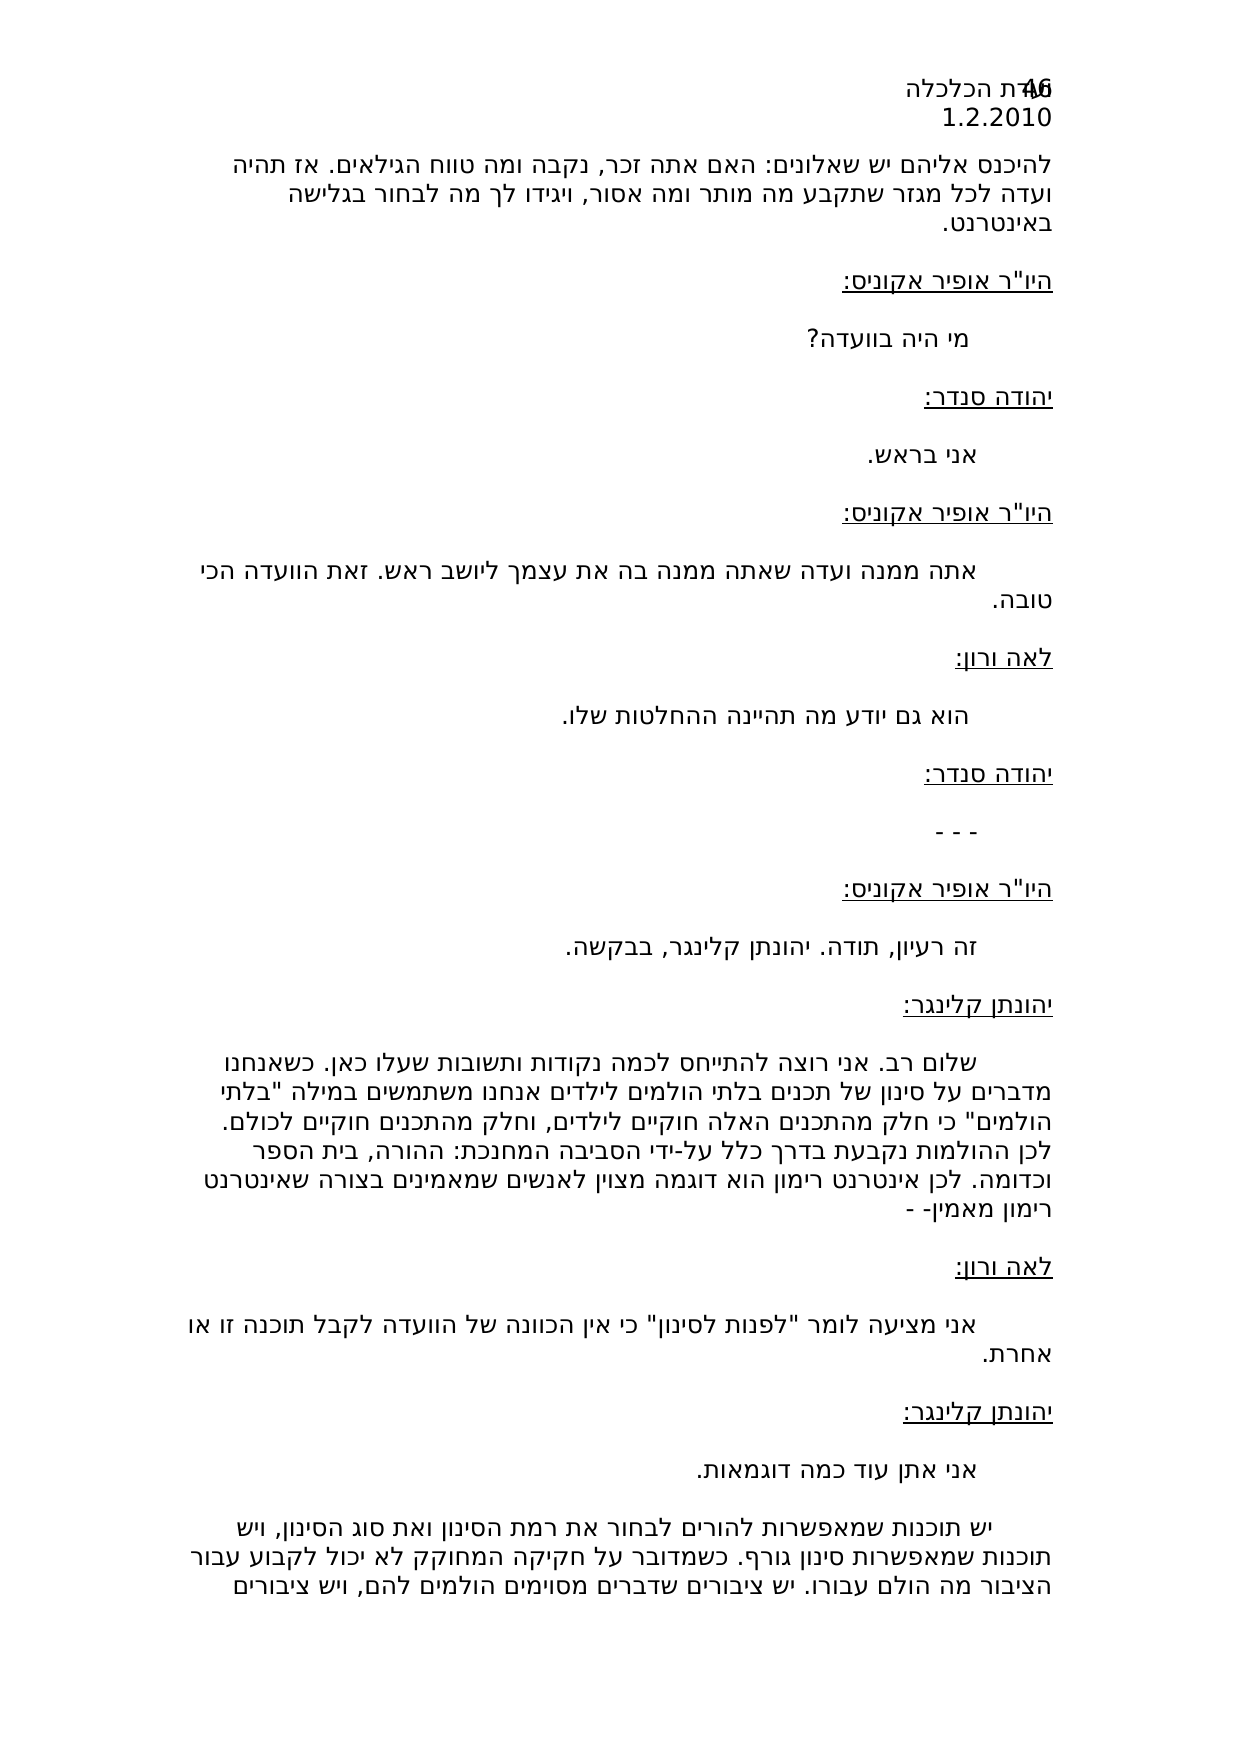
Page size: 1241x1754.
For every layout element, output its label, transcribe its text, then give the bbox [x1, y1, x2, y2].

text יהודה סנדר: [187, 759, 1053, 788]
text היו"ר אופיר אקוניס: [187, 266, 1053, 295]
text לאה ורון: [187, 1252, 1053, 1281]
text היו"ר אופיר אקוניס: [187, 498, 1053, 527]
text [187, 150, 1053, 237]
text יהונתן קלינגר: [187, 990, 1053, 1019]
text הוא גם יודע מה תהיינה ההחלטות שלו. [187, 701, 1053, 730]
text אתה ממנה ועדה שאתה ממנה בה את עצמך ליושב ראש. זאת הוועדה הכי טובה. [187, 556, 1053, 614]
text זה רעיון, תודה. יהונתן קלינגר, בבקשה. [187, 932, 1053, 962]
text לאה ורון: [187, 643, 1053, 672]
text אני אתן עוד כמה דוגמאות. [187, 1455, 1053, 1484]
text שלום רב. אני רוצה להתייחס לכמה נקודות ותשובות שעלו כאן. כשאנחנו מדברים על סינון של תכנים בלתי הולמים לילדים אנחנו משתמשים במילה "בלתי הולמים" כי חלק מהתכנים האלה חוקיים לילדים, וחלק מהתכנים חוקיים לכולם. לכן ההולמות נקבעת בדרך כלל על-ידי הסביבה המחנכת: ההורה, בית הספר וכדומה. לכן אינטרנט רימון הוא דוגמה מצוין לאנשים שמאמינים בצורה שאינטרנט רימון מאמין- - [187, 1048, 1053, 1223]
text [187, 1513, 1053, 1600]
text יהונתן קלינגר: [187, 1397, 1053, 1426]
text אני מציעה לומר "לפנות לסינון" כי אין הכוונה של הוועדה לקבל תוכנה זו או אחרת. [187, 1310, 1053, 1368]
text יהודה סנדר: [187, 382, 1053, 411]
text היו"ר אופיר אקוניס: [187, 874, 1053, 904]
text מי היה בוועדה? [187, 324, 1053, 353]
text אני בראש. [187, 440, 1053, 469]
text - - - [187, 817, 1053, 846]
